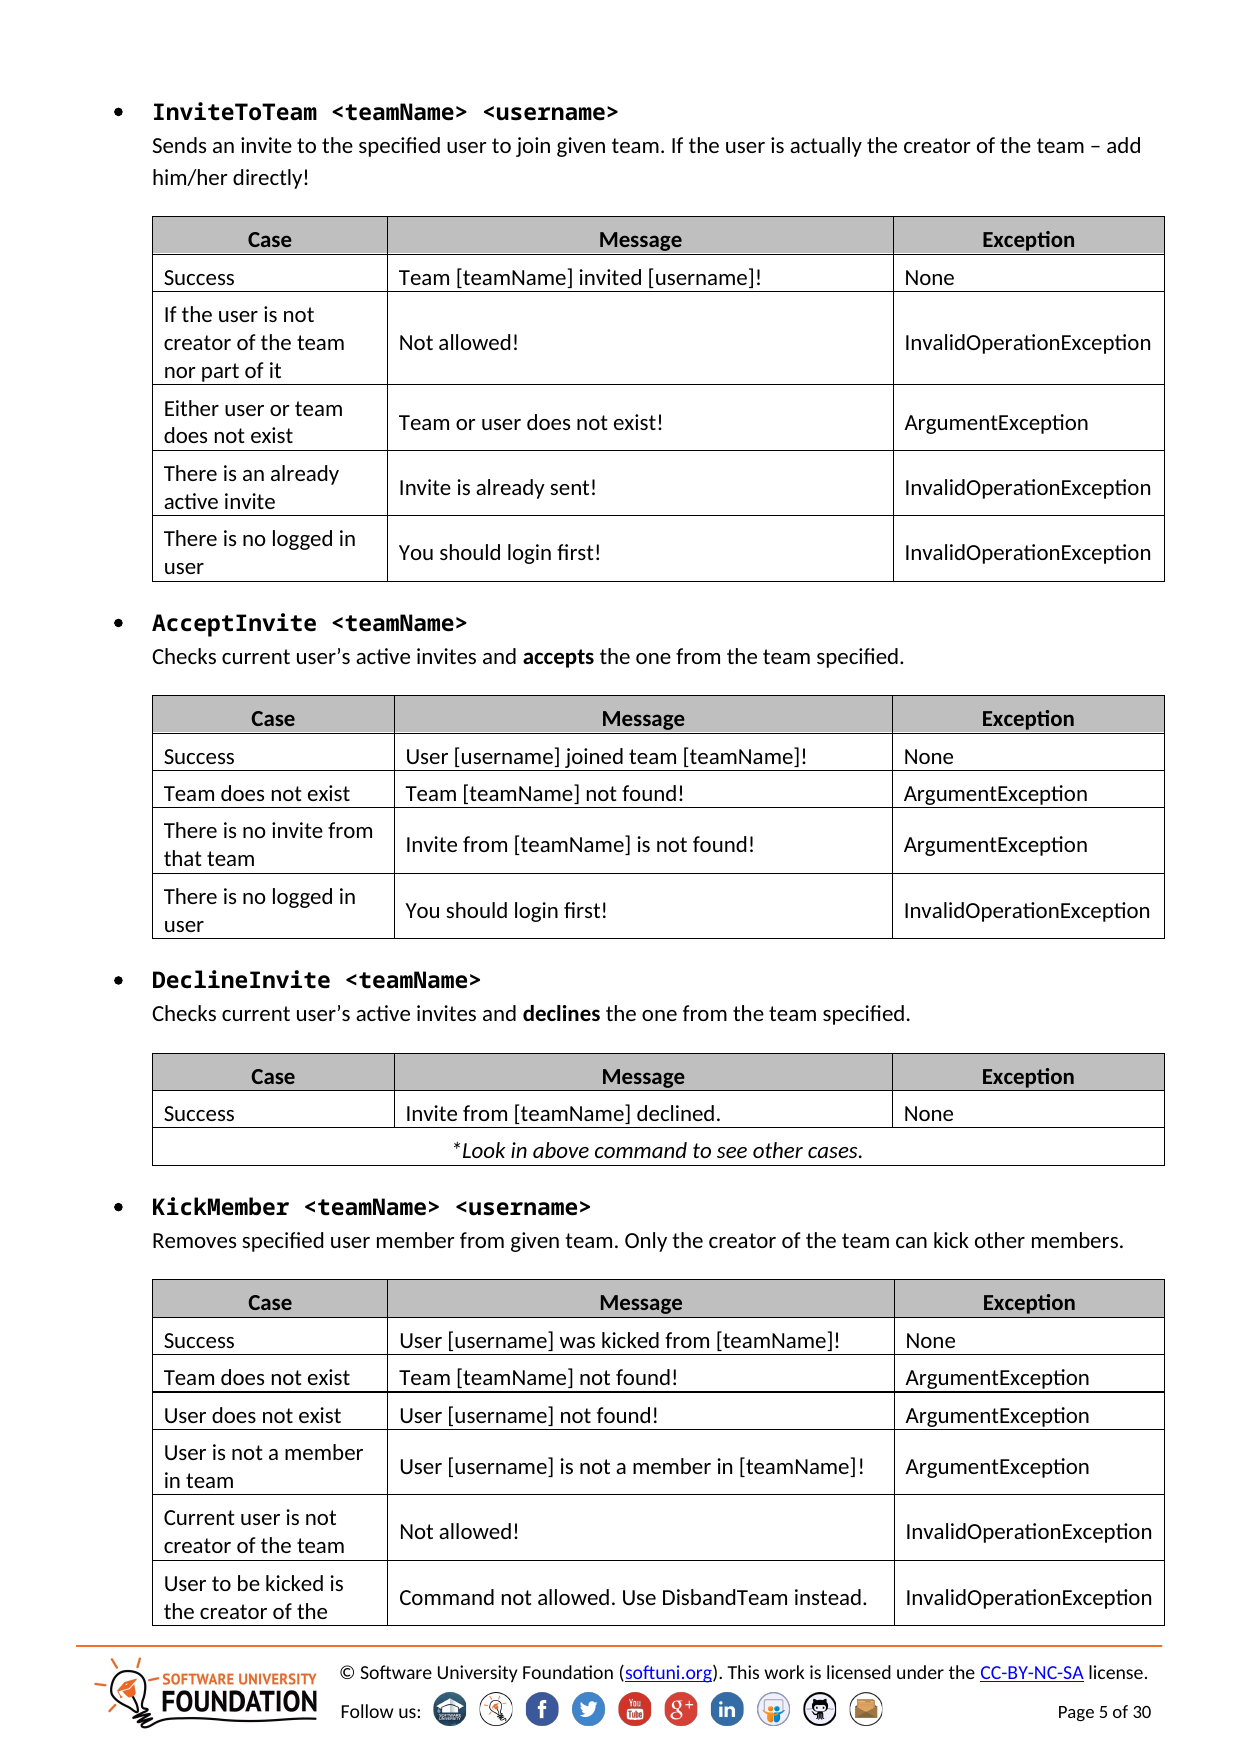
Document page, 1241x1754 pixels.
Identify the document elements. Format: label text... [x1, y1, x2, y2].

table_cell Invite from [teamName] is not found! [395, 808, 892, 873]
picture [479, 1692, 513, 1726]
table_header Exception [894, 217, 1164, 253]
table_header Case [153, 1054, 394, 1090]
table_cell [153, 1561, 387, 1625]
table_cell None [895, 1318, 1164, 1354]
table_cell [388, 1561, 894, 1625]
table_cell Success [153, 1091, 394, 1127]
table_cell If the user is not creator of the team nor part of it [153, 292, 387, 384]
picture [757, 1692, 790, 1726]
table_header Exception [895, 1280, 1164, 1317]
picture [93, 1656, 317, 1729]
table_cell User [username] not found! [388, 1393, 894, 1429]
table_cell None [893, 1091, 1164, 1127]
list KickMember <teamName> <username> Removes specified user member from given team. Only the creator of the team can kick other members. [114, 1191, 1163, 1254]
table_cell Not allowed! [388, 292, 893, 384]
list DeclineInvite <teamName> Checks current user’s active invites and declines the one from the team specified. [114, 964, 1163, 1027]
table_cell User is not a member in team [153, 1430, 387, 1494]
table_cell ArgumentException [895, 1393, 1164, 1429]
table_cell You should login first! [388, 516, 893, 581]
table_cell User [username] is not a member in [teamName]! [388, 1430, 894, 1494]
table_cell Team or user does not exist! [388, 385, 893, 450]
table_cell User does not exist [153, 1393, 387, 1429]
table_cell There is an already active invite [153, 451, 387, 515]
table_cell Current user is not creator of the team [153, 1495, 387, 1559]
table_cell ArgumentException [893, 808, 1164, 873]
table_header Case [153, 1280, 387, 1317]
table_cell User [username] was kicked from [teamName]! [388, 1318, 894, 1354]
table_cell InvalidOperationException [894, 516, 1164, 581]
table_cell There is no logged in user [153, 516, 387, 581]
picture [849, 1692, 883, 1726]
table_cell Success [153, 255, 387, 291]
picture [572, 1692, 605, 1726]
table_cell InvalidOperationException [894, 292, 1164, 384]
list AcceptInvite <teamName> Checks current user’s active invites and accepts the one from the team specified. [114, 607, 1163, 670]
table_cell ArgumentException [895, 1430, 1164, 1494]
table_cell Team does not exist [153, 1355, 387, 1391]
picture [433, 1692, 467, 1726]
table_cell Invite from [teamName] declined. [395, 1091, 892, 1127]
table_header Case [153, 217, 387, 253]
table_cell Not allowed! [388, 1495, 894, 1559]
table_cell InvalidOperationException [894, 451, 1164, 515]
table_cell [895, 1561, 1164, 1625]
table_header Message [388, 217, 893, 253]
table_header Exception [893, 1054, 1164, 1090]
table_cell Team does not exist [153, 771, 394, 807]
picture [710, 1692, 744, 1726]
table_cell ArgumentException [893, 771, 1164, 807]
table_header Message [395, 696, 892, 732]
list InviteToTeam <teamName> <username> Sends an invite to the specified user to join given team. If the user is actually the creator of the team – add him/her directly! [114, 95, 1163, 191]
table_header Message [388, 1280, 894, 1317]
table_cell ArgumentException [895, 1355, 1164, 1391]
table_cell InvalidOperationException [893, 874, 1164, 938]
table_cell There is no invite from that team [153, 808, 394, 873]
table_cell Either user or team does not exist [153, 385, 387, 450]
picture [664, 1692, 698, 1726]
table_header Case [153, 696, 394, 732]
table_cell Team [teamName] not found! [395, 771, 892, 807]
table_header Exception [893, 696, 1164, 732]
table_cell Team [teamName] invited [username]! [388, 255, 893, 291]
table_cell None [893, 734, 1164, 770]
table_cell User [username] joined team [teamName]! [395, 734, 892, 770]
table_cell Success [153, 734, 394, 770]
table_cell *Look in above command to see other cases. [153, 1128, 1164, 1165]
picture [803, 1692, 837, 1726]
table_cell You should login first! [395, 874, 892, 938]
table_cell None [894, 255, 1164, 291]
table_cell InvalidOperationException [895, 1495, 1164, 1559]
table_cell ArgumentException [894, 385, 1164, 450]
table_header Message [395, 1054, 892, 1090]
table_cell Team [teamName] not found! [388, 1355, 894, 1391]
picture [618, 1692, 652, 1726]
table_cell Success [153, 1318, 387, 1354]
picture [525, 1692, 559, 1726]
table_cell There is no logged in user [153, 874, 394, 938]
table_cell Invite is already sent! [388, 451, 893, 515]
